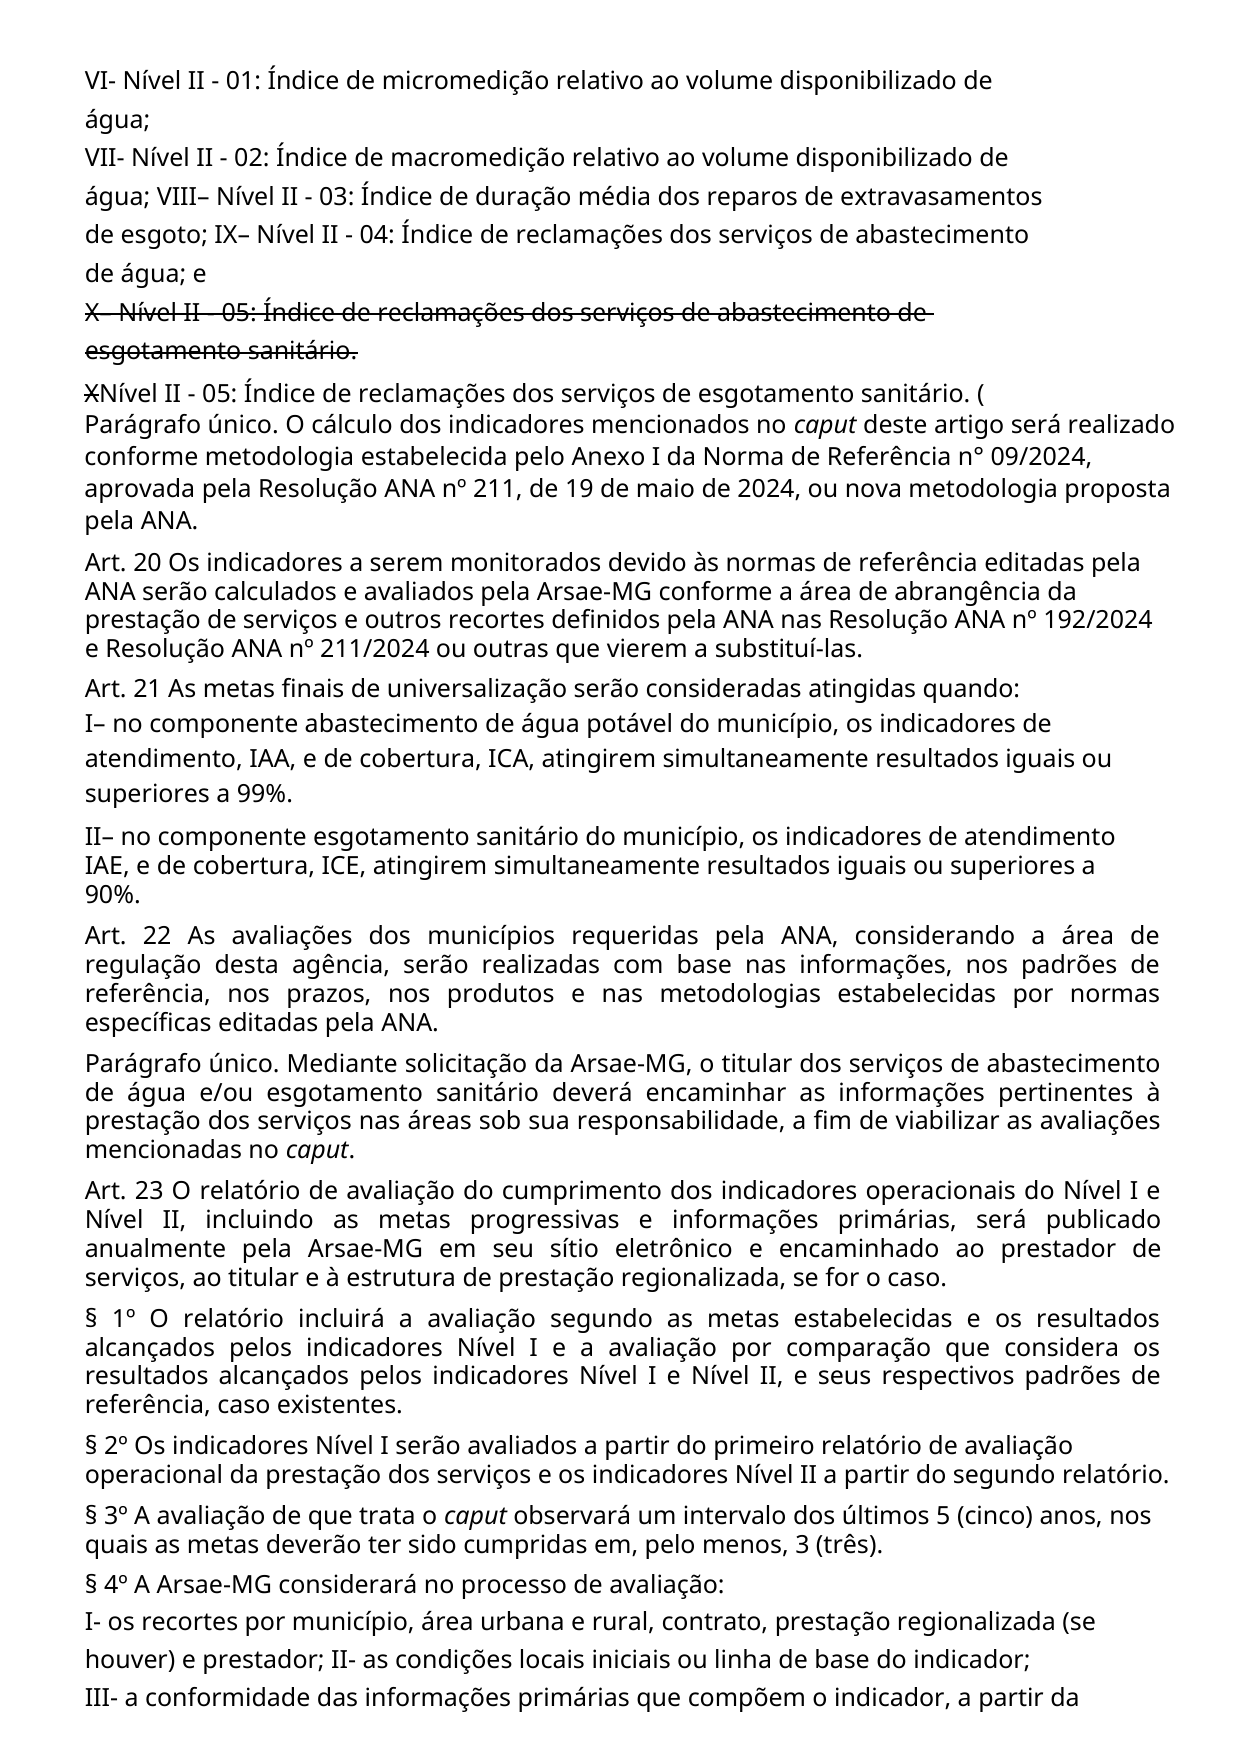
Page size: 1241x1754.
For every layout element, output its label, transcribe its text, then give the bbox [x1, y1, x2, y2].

text § 2º Os indicadores Nível I serão avaliados a partir do primeiro relatório de avaliação operacional da prestação dos serviços e os indicadores Nível II a partir do segundo relatório. [84, 1432, 1177, 1489]
text Art. 21 As metas finais de universalização serão consideradas atingidas quando: I– no componente abastecimento de água potável do município, os indicadores de atendimento, IAA, e de cobertura, ICA, atingirem simultaneamente resultados iguais ou superiores a 99%. [84, 670, 1162, 810]
text Art. 22 As avaliações dos municípios requeridas pela ANA, considerando a área de regulação desta agência, serão realizadas com base nas informações, nos padrões de referência, nos prazos, nos produtos e nas metodologias estabelecidas por normas específicas editadas pela ANA. [84, 922, 1161, 1037]
text Art. 20 Os indicadores a serem monitorados devido às normas de referência editadas pela ANA serão calculados e avaliados pela Arsae-MG conforme a área de abrangência da prestação de serviços e outros recortes definidos pela ANA nas Resolução ANA nº 192/2024 e Resolução ANA nº 211/2024 ou outras que vierem a substituí-las. [84, 548, 1162, 663]
text II– no componente esgotamento sanitário do município, os indicadores de atendimento IAE, e de cobertura, ICE, atingirem simultaneamente resultados iguais ou superiores a 90%. [84, 822, 1132, 909]
text VI- Nível II - 01: Índice de micromedição relativo ao volume disponibilizado de água; VII- Nível II - 02: Índice de macromedição relativo ao volume disponibilizado de água; VIII– Nível II - 03: Índice de duração média dos reparos de extravasamentos de esgoto; IX– Nível II - 04: Índice de reclamações dos serviços de abastecimento de água; e X– Nível II - 05: Índice de reclamações dos serviços de abastecimento de esgotamento sanitário. [84, 59, 1057, 367]
text Art. 23 O relatório de avaliação do cumprimento dos indicadores operacionais do Nível I e Nível II, incluindo as metas progressivas e informações primárias, será publicado anualmente pela Arsae-MG em seu sítio eletrônico e encaminhado ao prestador de serviços, ao titular e à estrutura de prestação regionalizada, se for o caso. [84, 1177, 1162, 1292]
text XNível II - 05: Índice de reclamações dos serviços de esgotamento sanitário. ( Parágrafo único. O cálculo dos indicadores mencionados no caput deste artigo será realizado conforme metodologia estabelecida pelo Anexo I da Norma de Referência n° 09/2024, aprovada pela Resolução ANA nº 211, de 19 de maio de 2024, ou nova metodologia proposta pela ANA. [84, 377, 1177, 536]
text Parágrafo único. Mediante solicitação da Arsae-MG, o titular dos serviços de abastecimento de água e/ou esgotamento sanitário deverá encaminhar as informações pertinentes à prestação dos serviços nas áreas sob sua responsabilidade, a fim de viabilizar as avaliações mencionadas no caput. [84, 1049, 1162, 1164]
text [84, 1563, 1162, 1714]
text § 1º O relatório incluirá a avaliação segundo as metas estabelecidas e os resultados alcançados pelos indicadores Nível I e a avaliação por comparação que considera os resultados alcançados pelos indicadores Nível I e Nível II, e seus respectivos padrões de referência, caso existentes. [84, 1304, 1162, 1419]
text § 3º A avaliação de que trata o caput observará um intervalo dos últimos 5 (cinco) anos, nos quais as metas deverão ter sido cumpridas em, pelo menos, 3 (três). [84, 1502, 1162, 1559]
